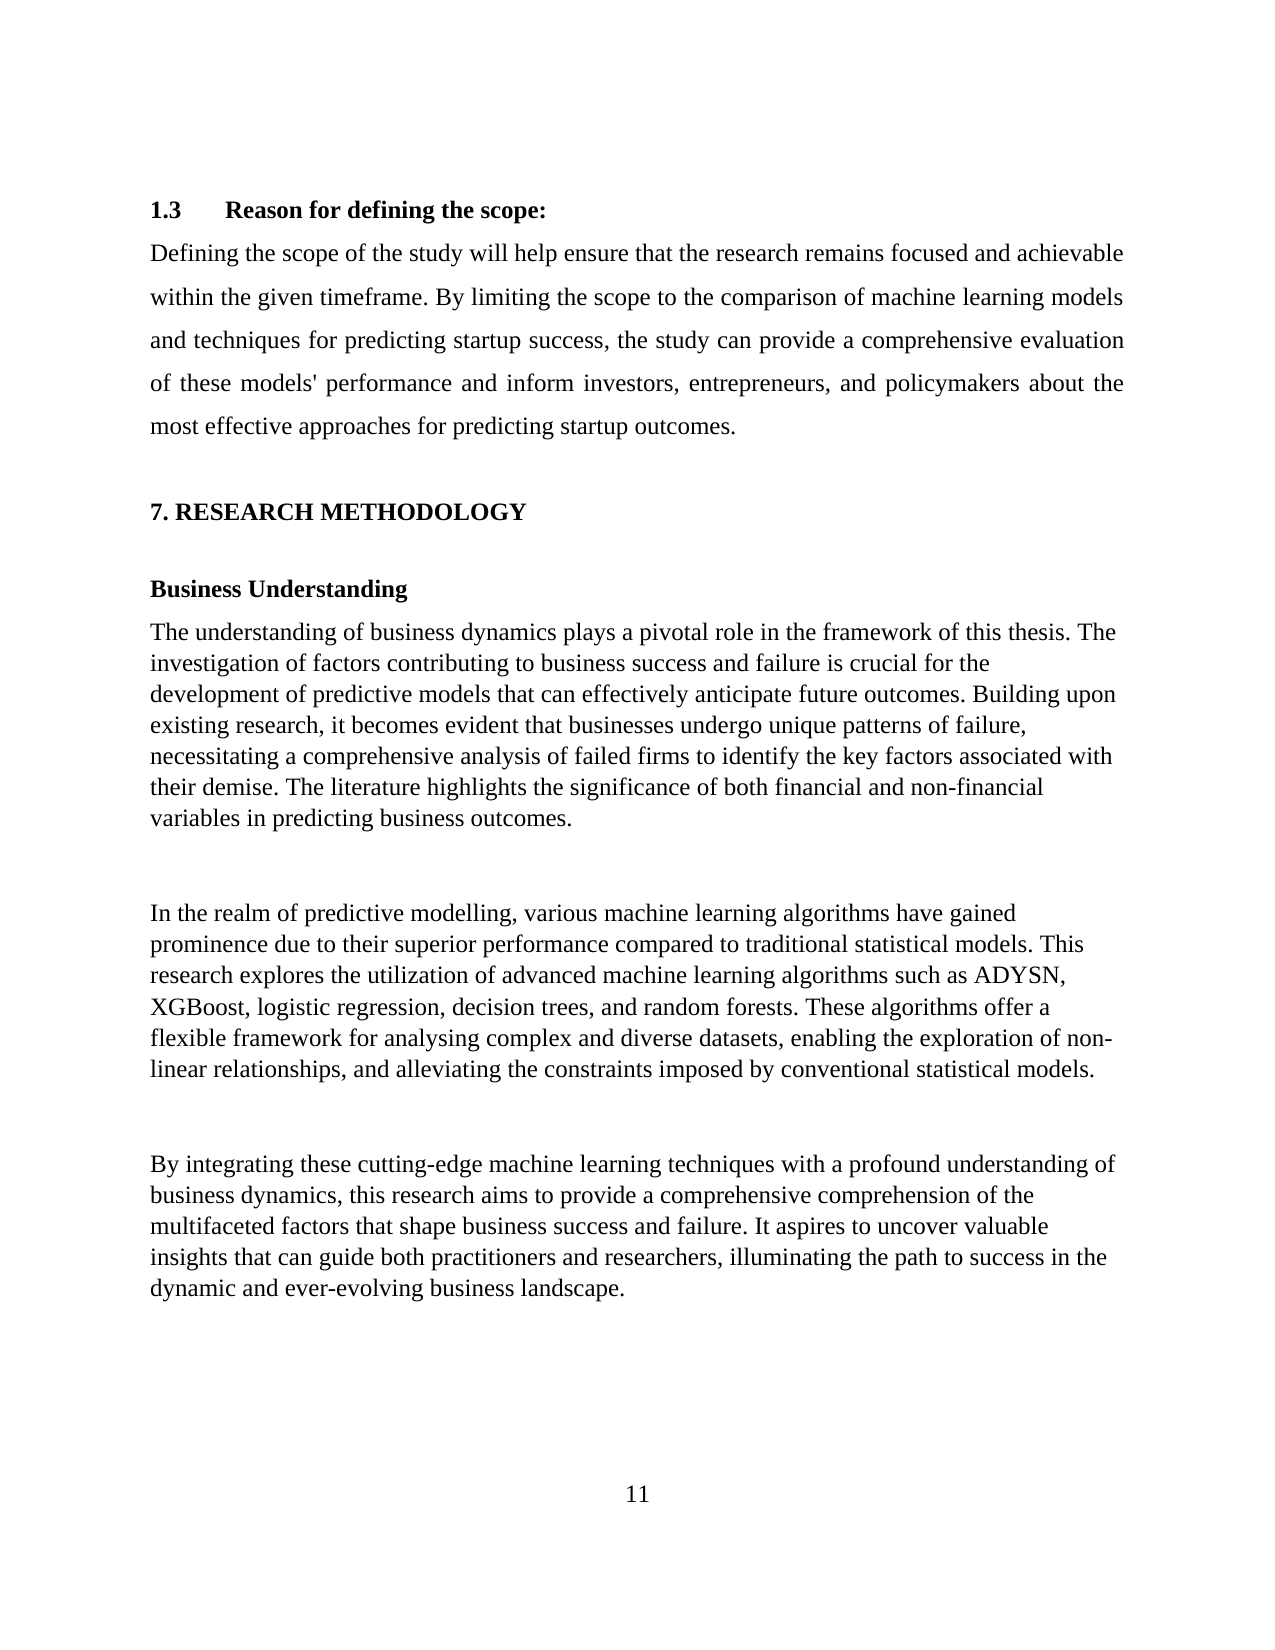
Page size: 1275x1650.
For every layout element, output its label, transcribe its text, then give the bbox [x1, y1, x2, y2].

text The understanding of business dynamics plays a pivotal role in the framework of this thesis. The investigation of factors contributing to business success and failure is crucial for the development of predictive models that can effectively anticipate future outcomes. Building upon existing research, it becomes evident that businesses undergo unique patterns of failure, necessitating a comprehensive analysis of failed firms to identify the key factors associated with their demise. The literature highlights the significance of both financial and non-financial variables in predicting business outcomes. [150, 617, 1125, 832]
text Defining the scope of the study will help ensure that the research remains focused and achievable within the given timeframe. By limiting the scope to the comparison of machine learning models and techniques for predicting startup success, the study can provide a comprehensive evaluation of these models' performance and inform investors, entrepreneurs, and policymakers about the most effective approaches for predicting startup outcomes. [150, 238, 1125, 440]
subtitle Reason for defining the scope: [150, 195, 1125, 224]
text In the realm of predictive modelling, various machine learning algorithms have gained prominence due to their superior performance compared to traditional statistical models. This research explores the utilization of advanced machine learning algorithms such as ADYSN, XGBoost, logistic regression, decision trees, and random forests. These algorithms offer a flexible framework for analysing complex and diverse datasets, enabling the exploration of non-linear relationships, and alleviating the constraints imposed by conventional statistical models. [150, 898, 1125, 1082]
subtitle 7. Research Methodology [150, 497, 1125, 526]
subtitle Business Understanding [150, 574, 1125, 602]
text By integrating these cutting-edge machine learning techniques with a profound understanding of business dynamics, this research aims to provide a comprehensive comprehension of the multifaceted factors that shape business success and failure. It aspires to uncover valuable insights that can guide both practitioners and researchers, illuminating the path to success in the dynamic and ever-evolving business landscape. [150, 1149, 1125, 1302]
